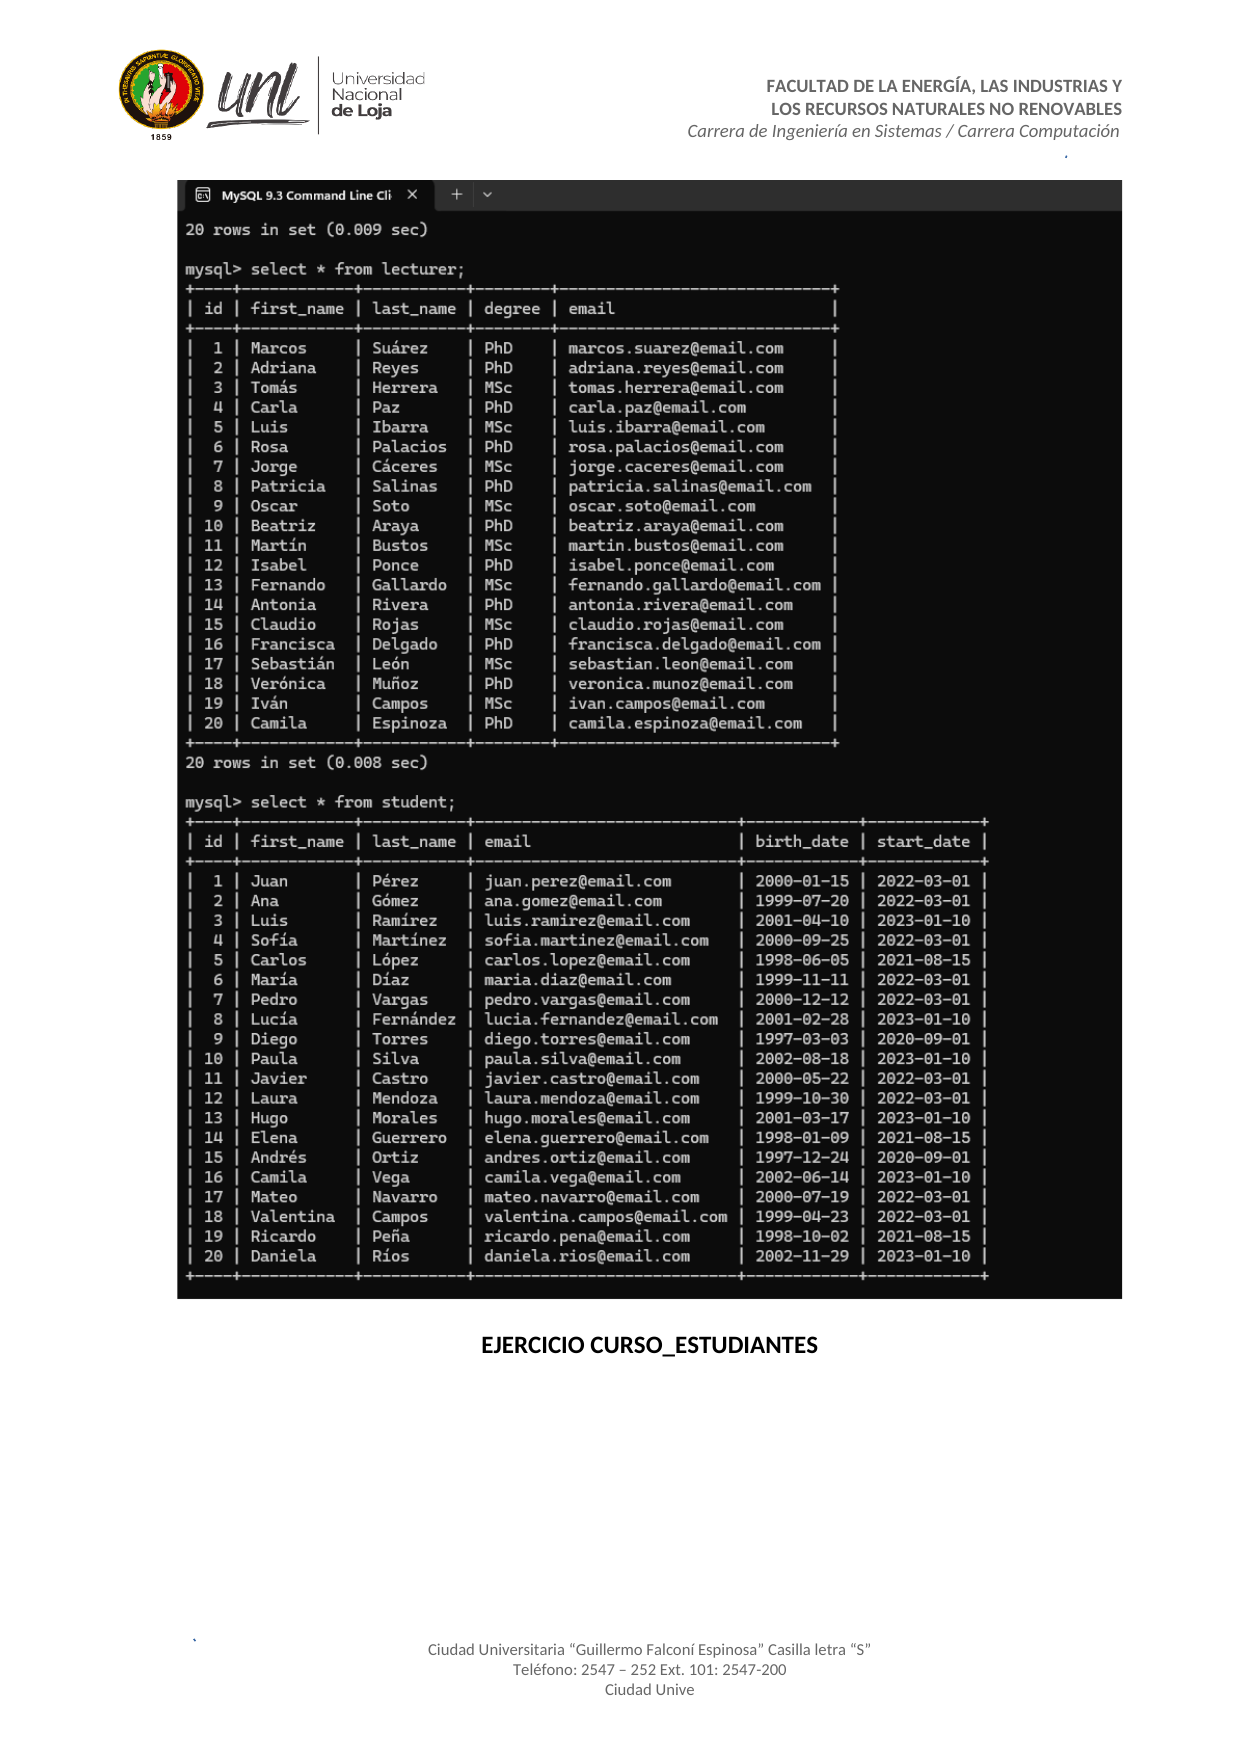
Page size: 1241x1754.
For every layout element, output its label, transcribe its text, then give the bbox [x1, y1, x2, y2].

text EJERCICIO CURSO_ESTUDIANTES [177, 1330, 1122, 1360]
picture [118, 49, 425, 141]
picture [177, 180, 1123, 1300]
